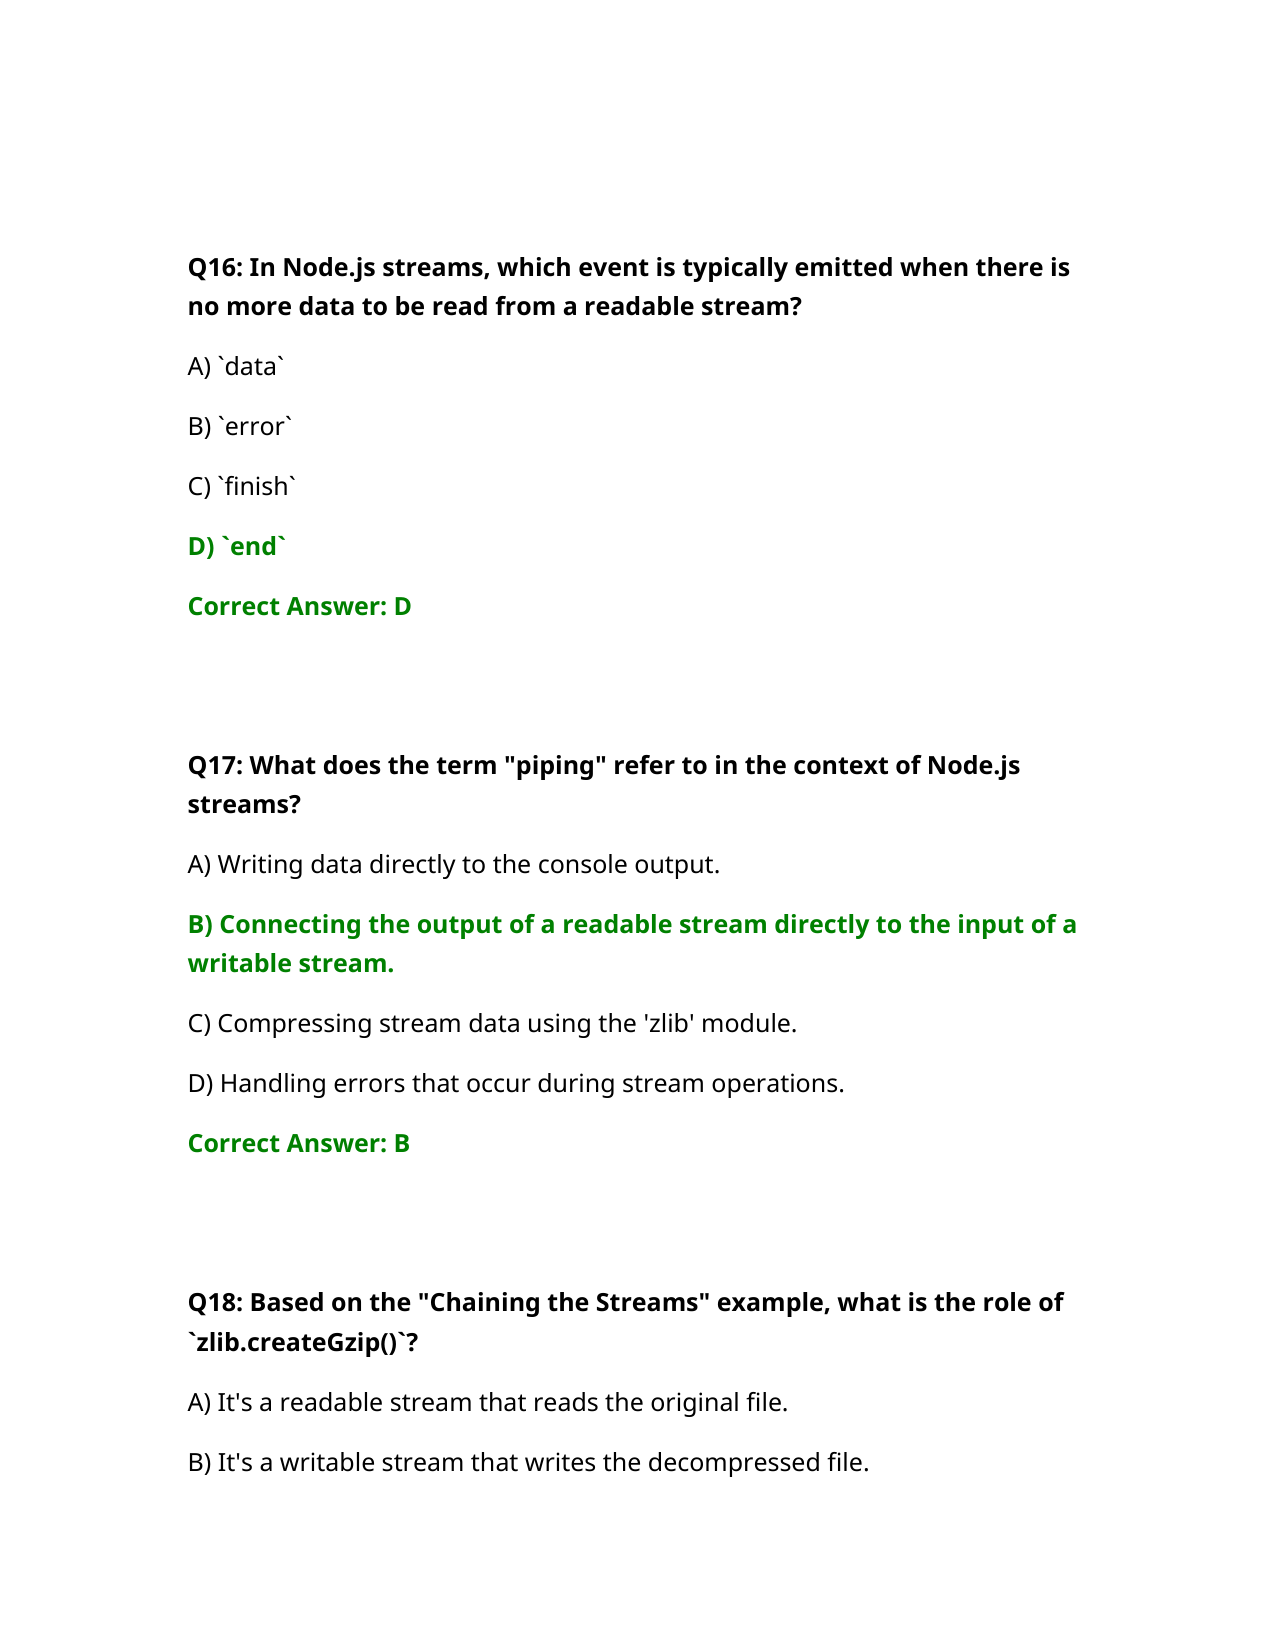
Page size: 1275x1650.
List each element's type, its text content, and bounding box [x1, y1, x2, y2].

text B) It's a writable stream that writes the decompressed file. [187, 1444, 1087, 1478]
text A) It's a readable stream that reads the original file. [187, 1384, 1087, 1418]
text D) `end` [187, 528, 1087, 562]
text Q16: In Node.js streams, which event is typically emitted when there is no more data to be read from a readable stream? [187, 249, 1087, 322]
text Correct Answer: B [187, 1126, 1087, 1160]
text Q18: Based on the "Chaining the Streams" example, what is the role of `zlib.createGzip()`? [187, 1285, 1087, 1358]
text A) Writing data directly to the console output. [187, 847, 1087, 881]
text B) `error` [187, 408, 1087, 442]
text A) `data` [187, 348, 1087, 382]
text Q17: What does the term "piping" refer to in the context of Node.js streams? [187, 747, 1087, 821]
text C) Compressing stream data using the 'zlib' module. [187, 1006, 1087, 1040]
text D) Handling errors that occur during stream operations. [187, 1066, 1087, 1100]
text C) `finish` [187, 468, 1087, 502]
text Correct Answer: D [187, 588, 1087, 622]
text B) Connecting the output of a readable stream directly to the input of a writable stream. [187, 907, 1087, 980]
